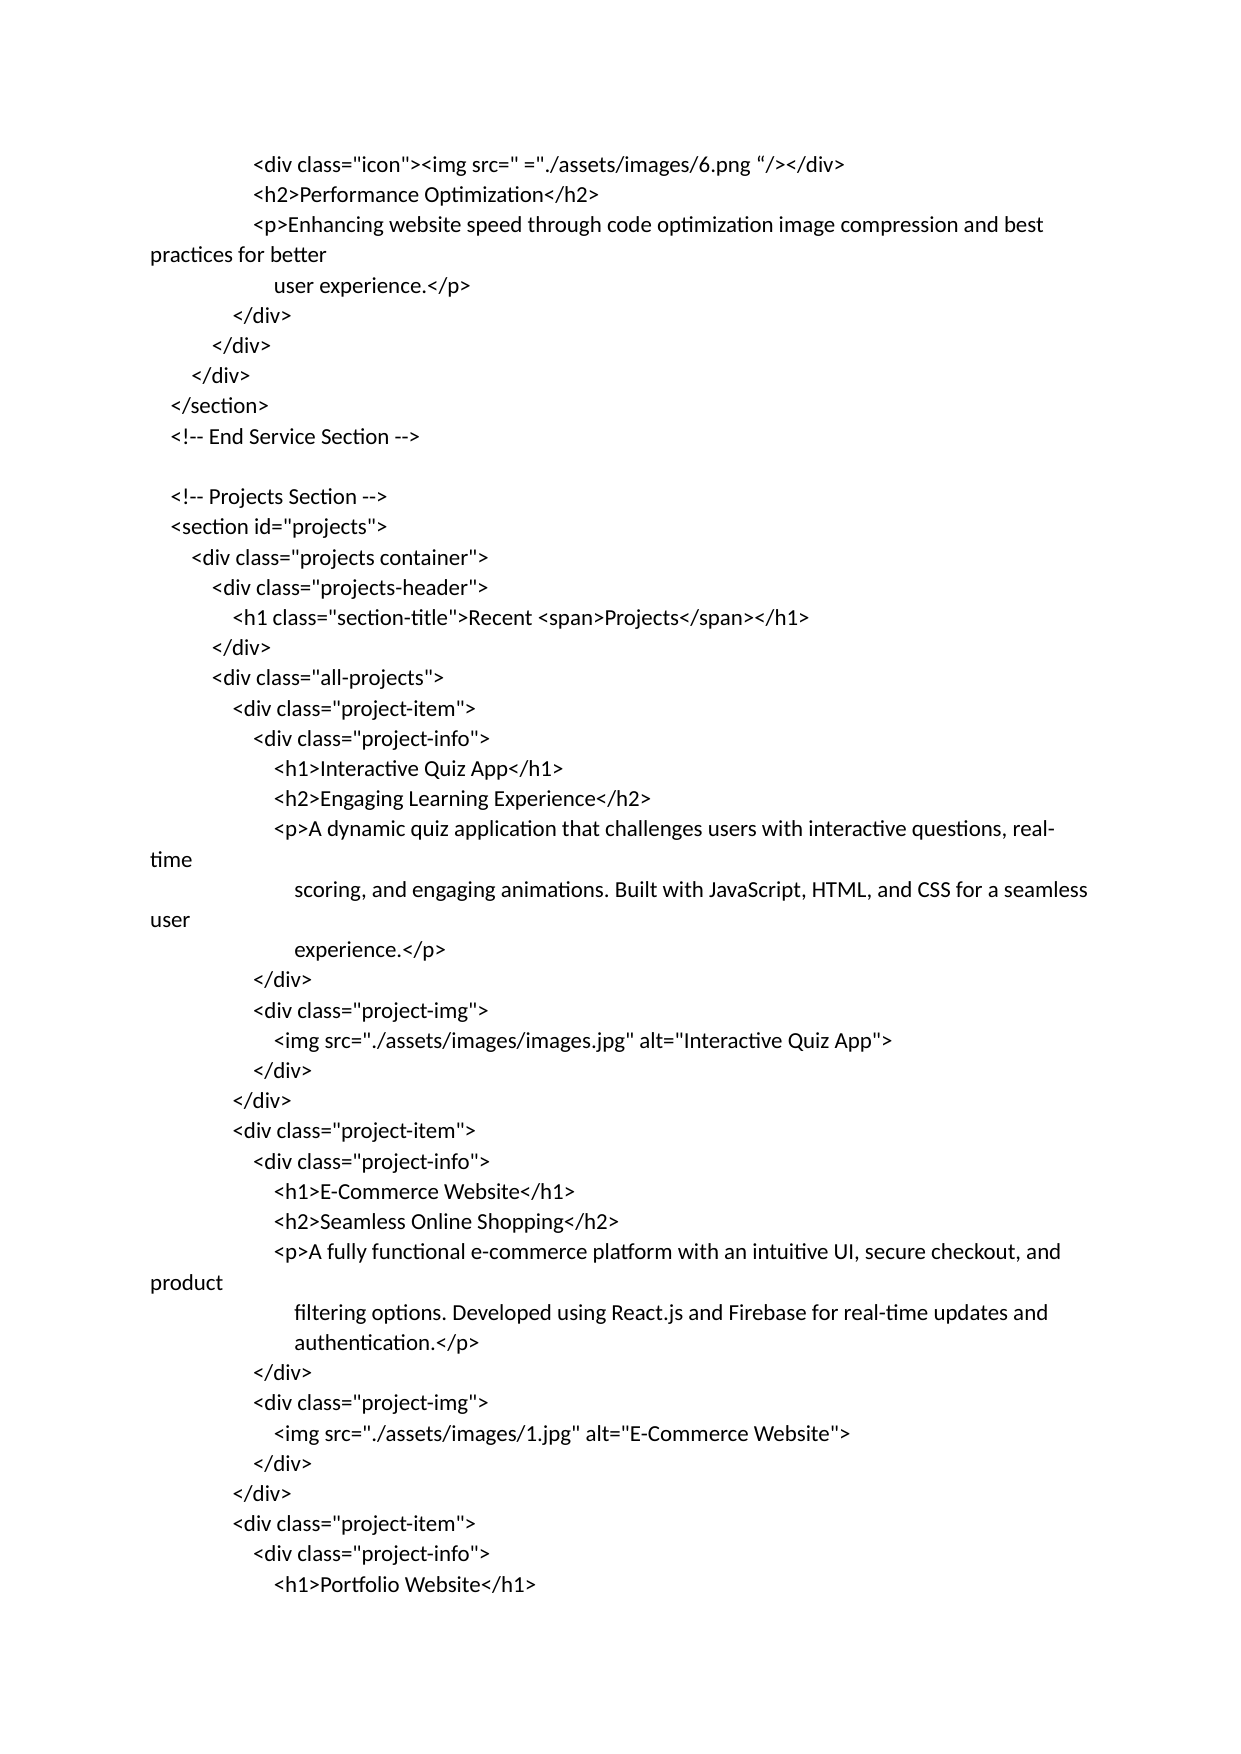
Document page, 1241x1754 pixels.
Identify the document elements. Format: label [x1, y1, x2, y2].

text [150, 150, 1090, 1598]
